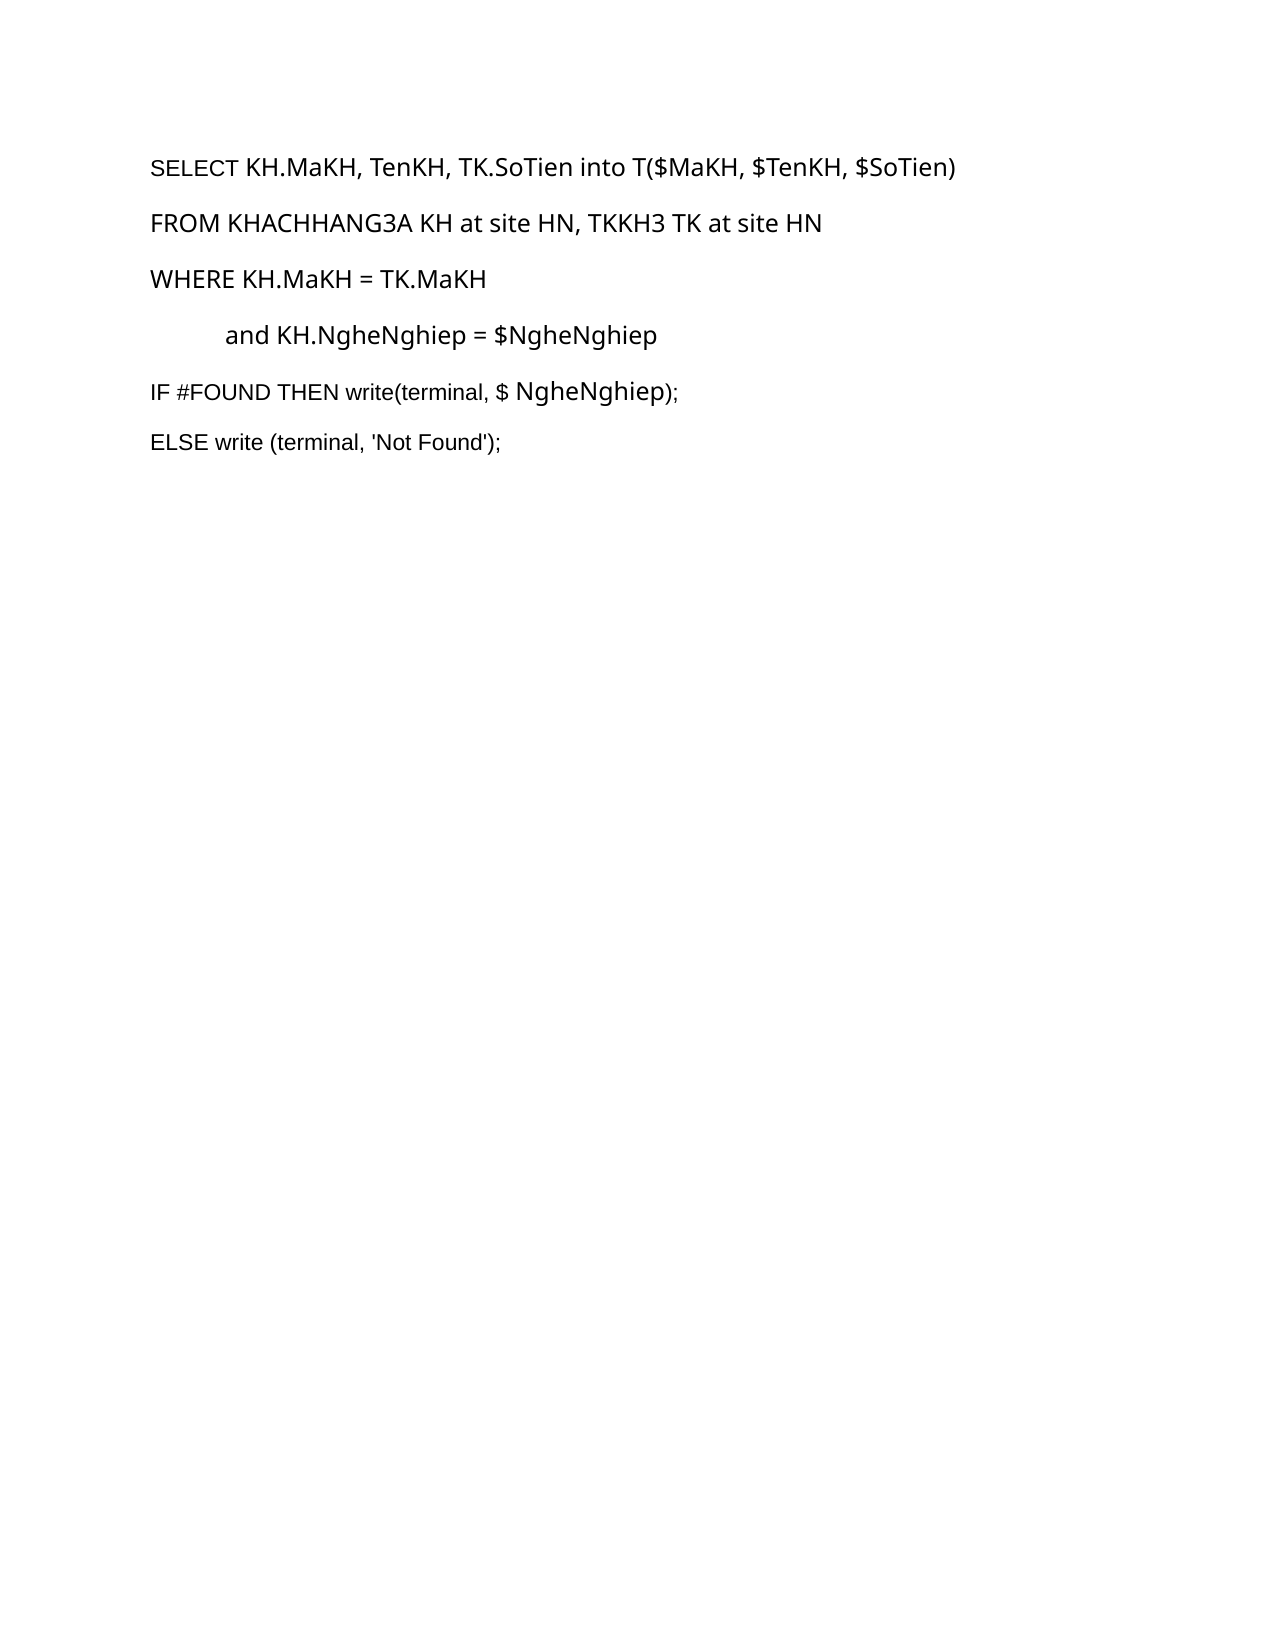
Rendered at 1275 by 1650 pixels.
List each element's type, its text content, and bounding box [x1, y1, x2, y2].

text and KH.NgheNghiep = $NgheNghiep [150, 317, 1125, 352]
text WHERE KH.MaKH = TK.MaKH [150, 262, 1125, 296]
text FROM KHACHHANG3A KH at site HN, TKKH3 TK at site HN [150, 206, 1125, 240]
text ELSE write (terminal, 'Not Found'); [150, 429, 1125, 456]
text IF #FOUND THEN write(terminal, $ NgheNghiep); [150, 373, 1125, 407]
text SELECT KH.MaKH, TenKH, TK.SoTien into T($MaKH, $TenKH, $SoTien) [150, 150, 1125, 184]
